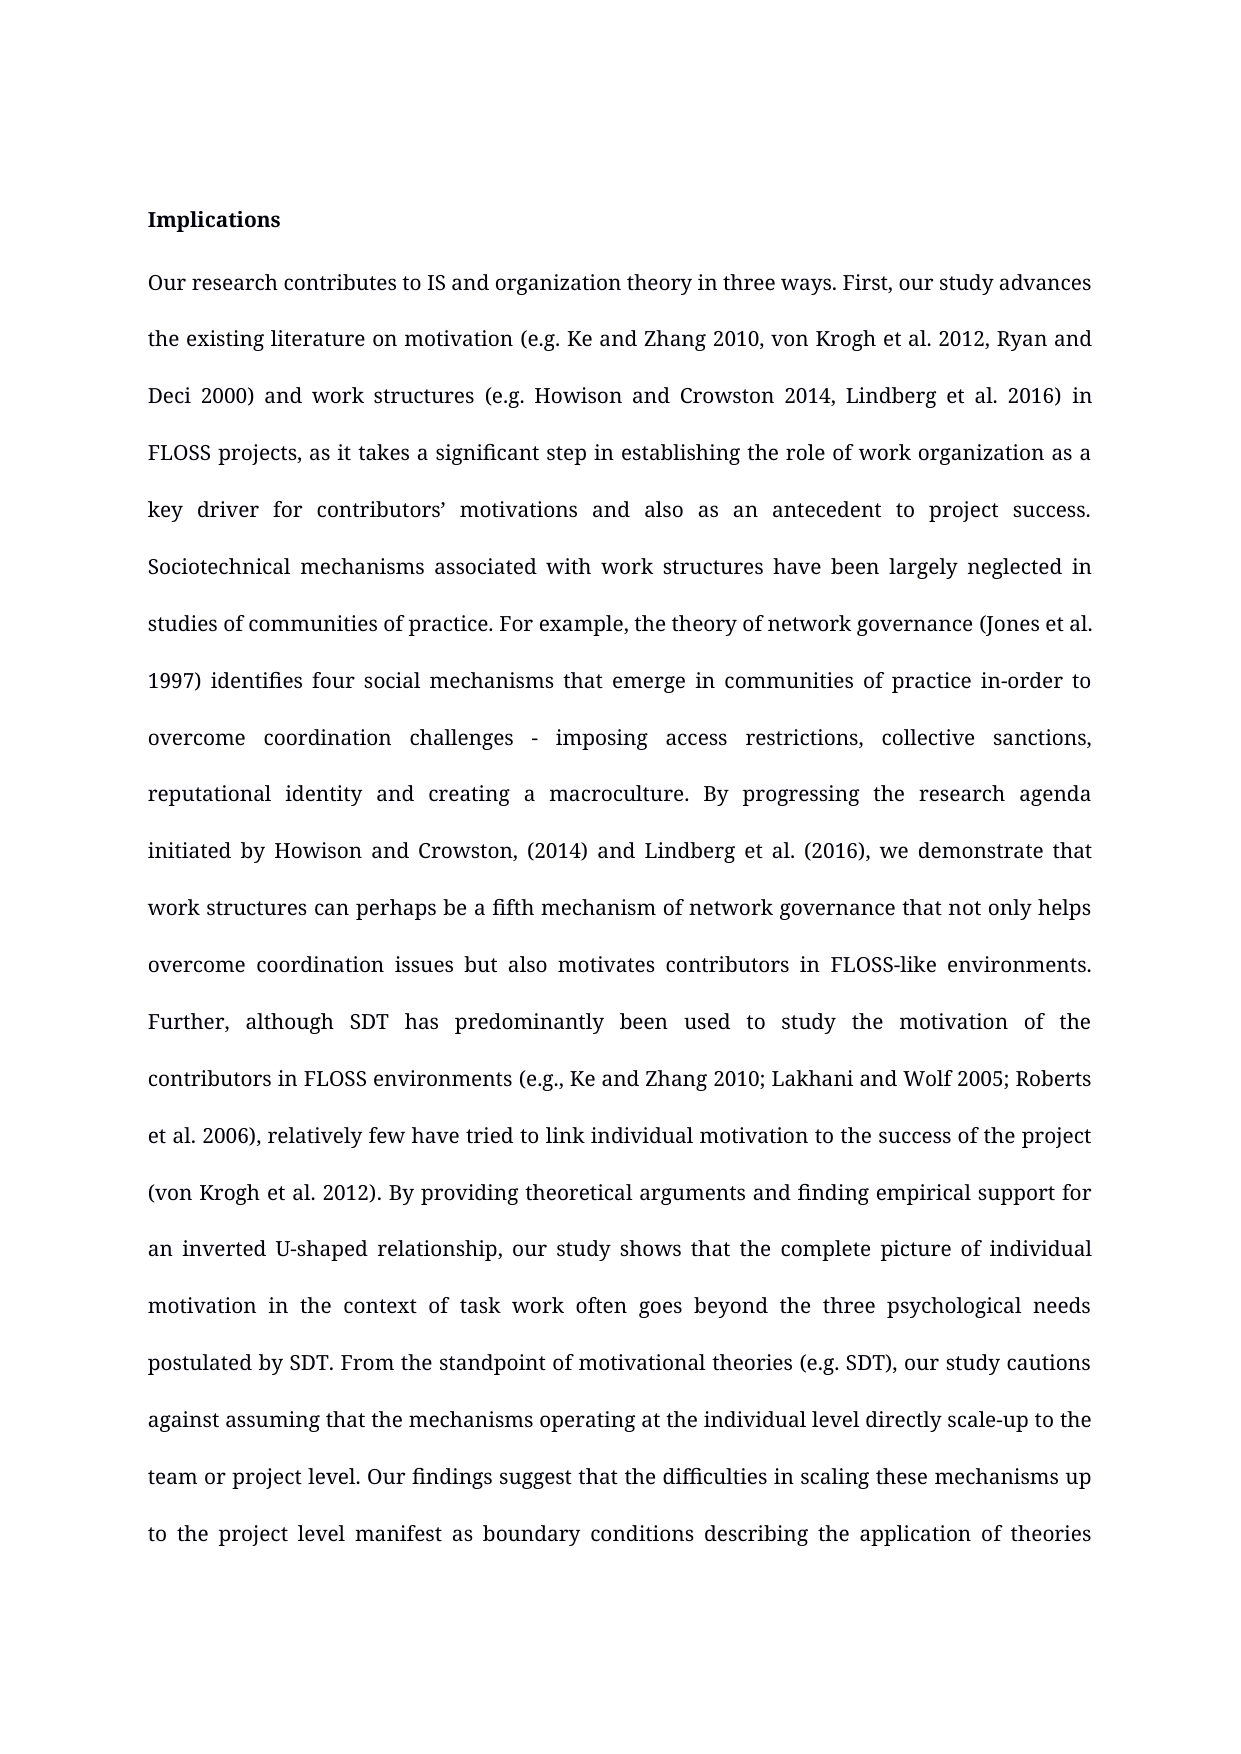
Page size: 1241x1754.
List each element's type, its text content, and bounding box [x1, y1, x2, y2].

subtitle Implications [148, 205, 1093, 233]
